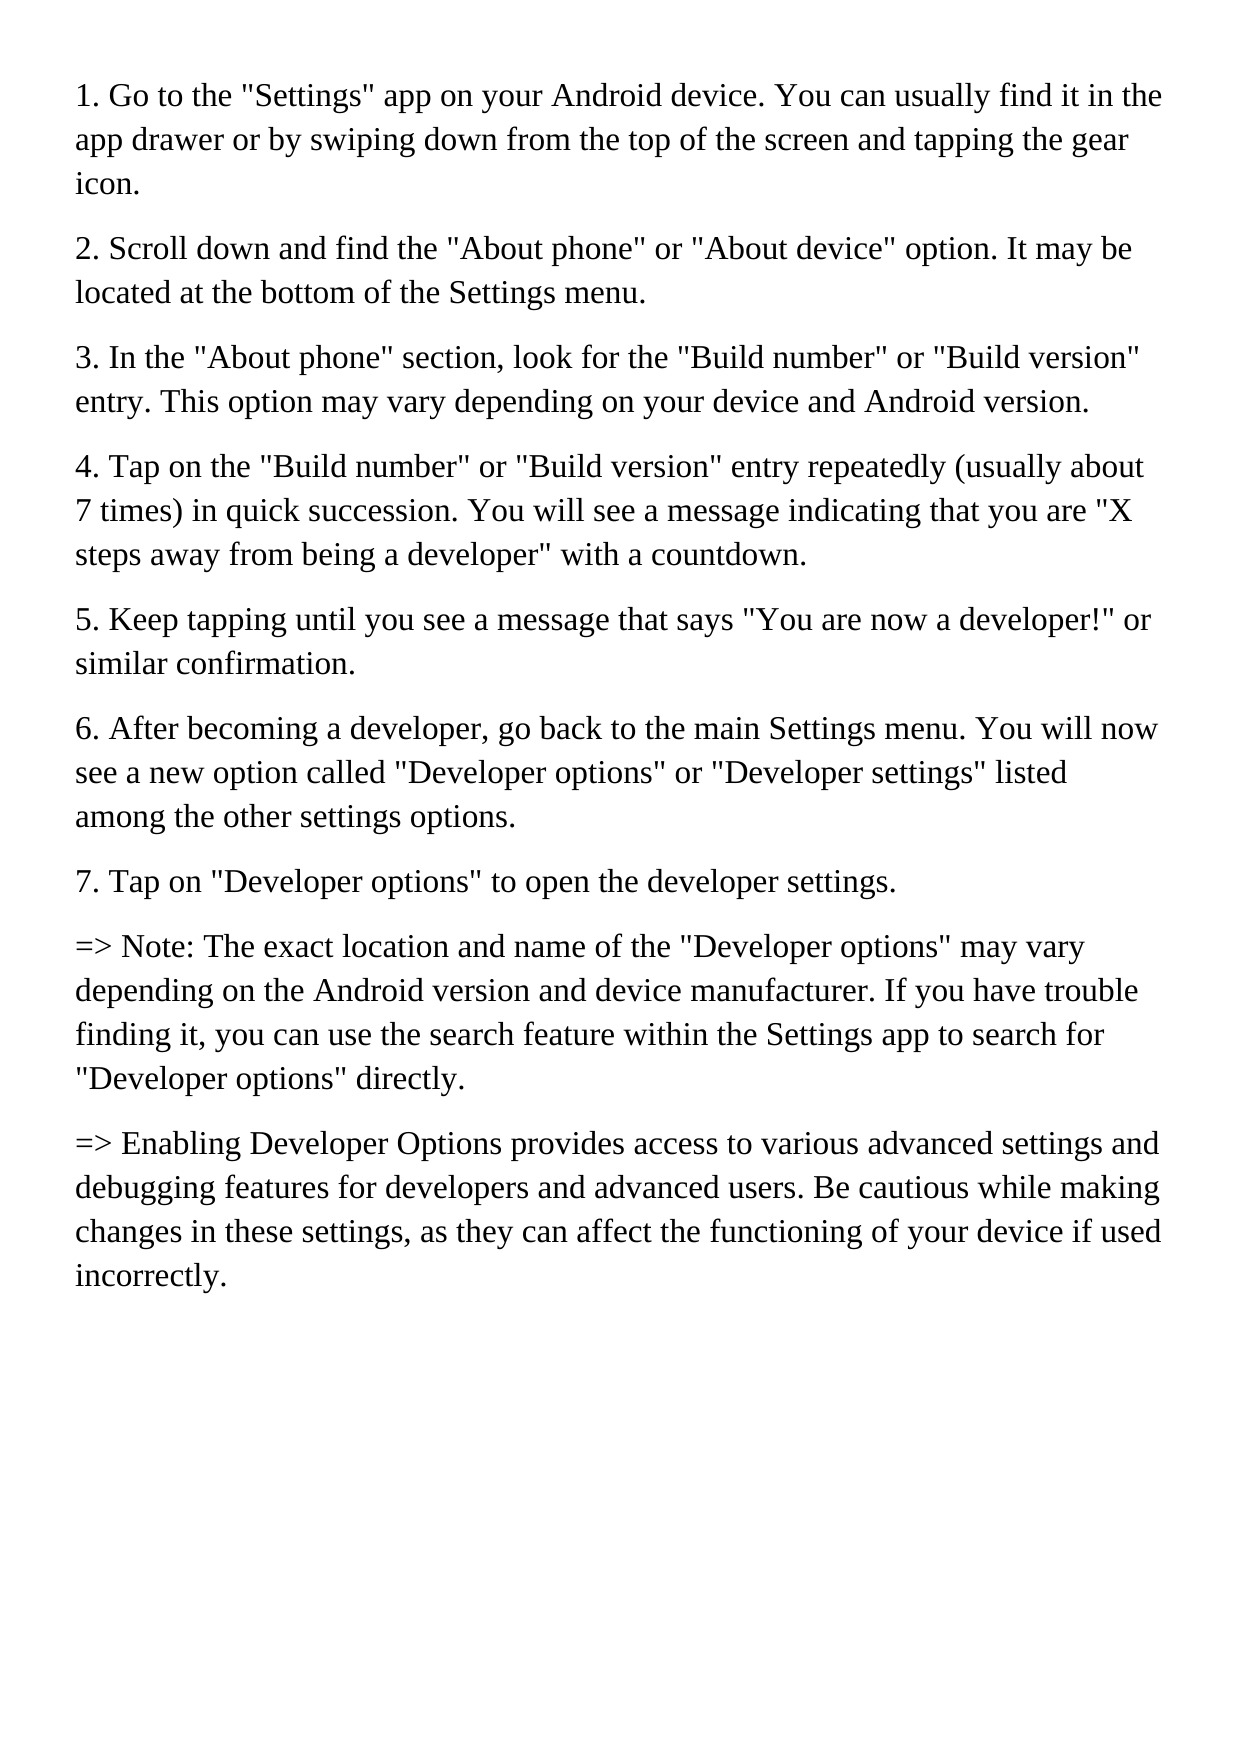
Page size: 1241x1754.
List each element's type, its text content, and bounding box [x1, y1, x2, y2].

text 2. Scroll down and find the "About phone" or "About device" option. It may be located at the bottom of the Settings menu. [75, 228, 1165, 310]
text 4. Tap on the "Build number" or "Build version" entry repeatedly (usually about 7 times) in quick succession. You will see a message indicating that you are "X steps away from being a developer" with a countdown. [75, 446, 1165, 572]
text => Note: The exact location and name of the "Developer options" may vary depending on the Android version and device manufacturer. If you have trouble finding it, you can use the search feature within the Settings app to search for "Developer options" directly. [75, 926, 1165, 1096]
text => Enabling Developer Options provides access to various advanced settings and debugging features for developers and advanced users. Be cautious while making changes in these settings, as they can affect the functioning of your device if used incorrectly. [75, 1123, 1165, 1293]
text 7. Tap on "Developer options" to open the developer settings. [75, 861, 1165, 899]
text 3. In the "About phone" section, look for the "Build number" or "Build version" entry. This option may vary depending on your device and Android version. [75, 337, 1165, 419]
text 1. Go to the "Settings" app on your Android device. You can usually find it in the app drawer or by swiping down from the top of the screen and tapping the gear icon. [75, 75, 1165, 201]
text 6. After becoming a developer, go back to the main Settings menu. You will now see a new option called "Developer options" or "Developer settings" listed among the other settings options. [75, 708, 1165, 834]
text 5. Keep tapping until you see a message that says "You are now a developer!" or similar confirmation. [75, 599, 1165, 681]
